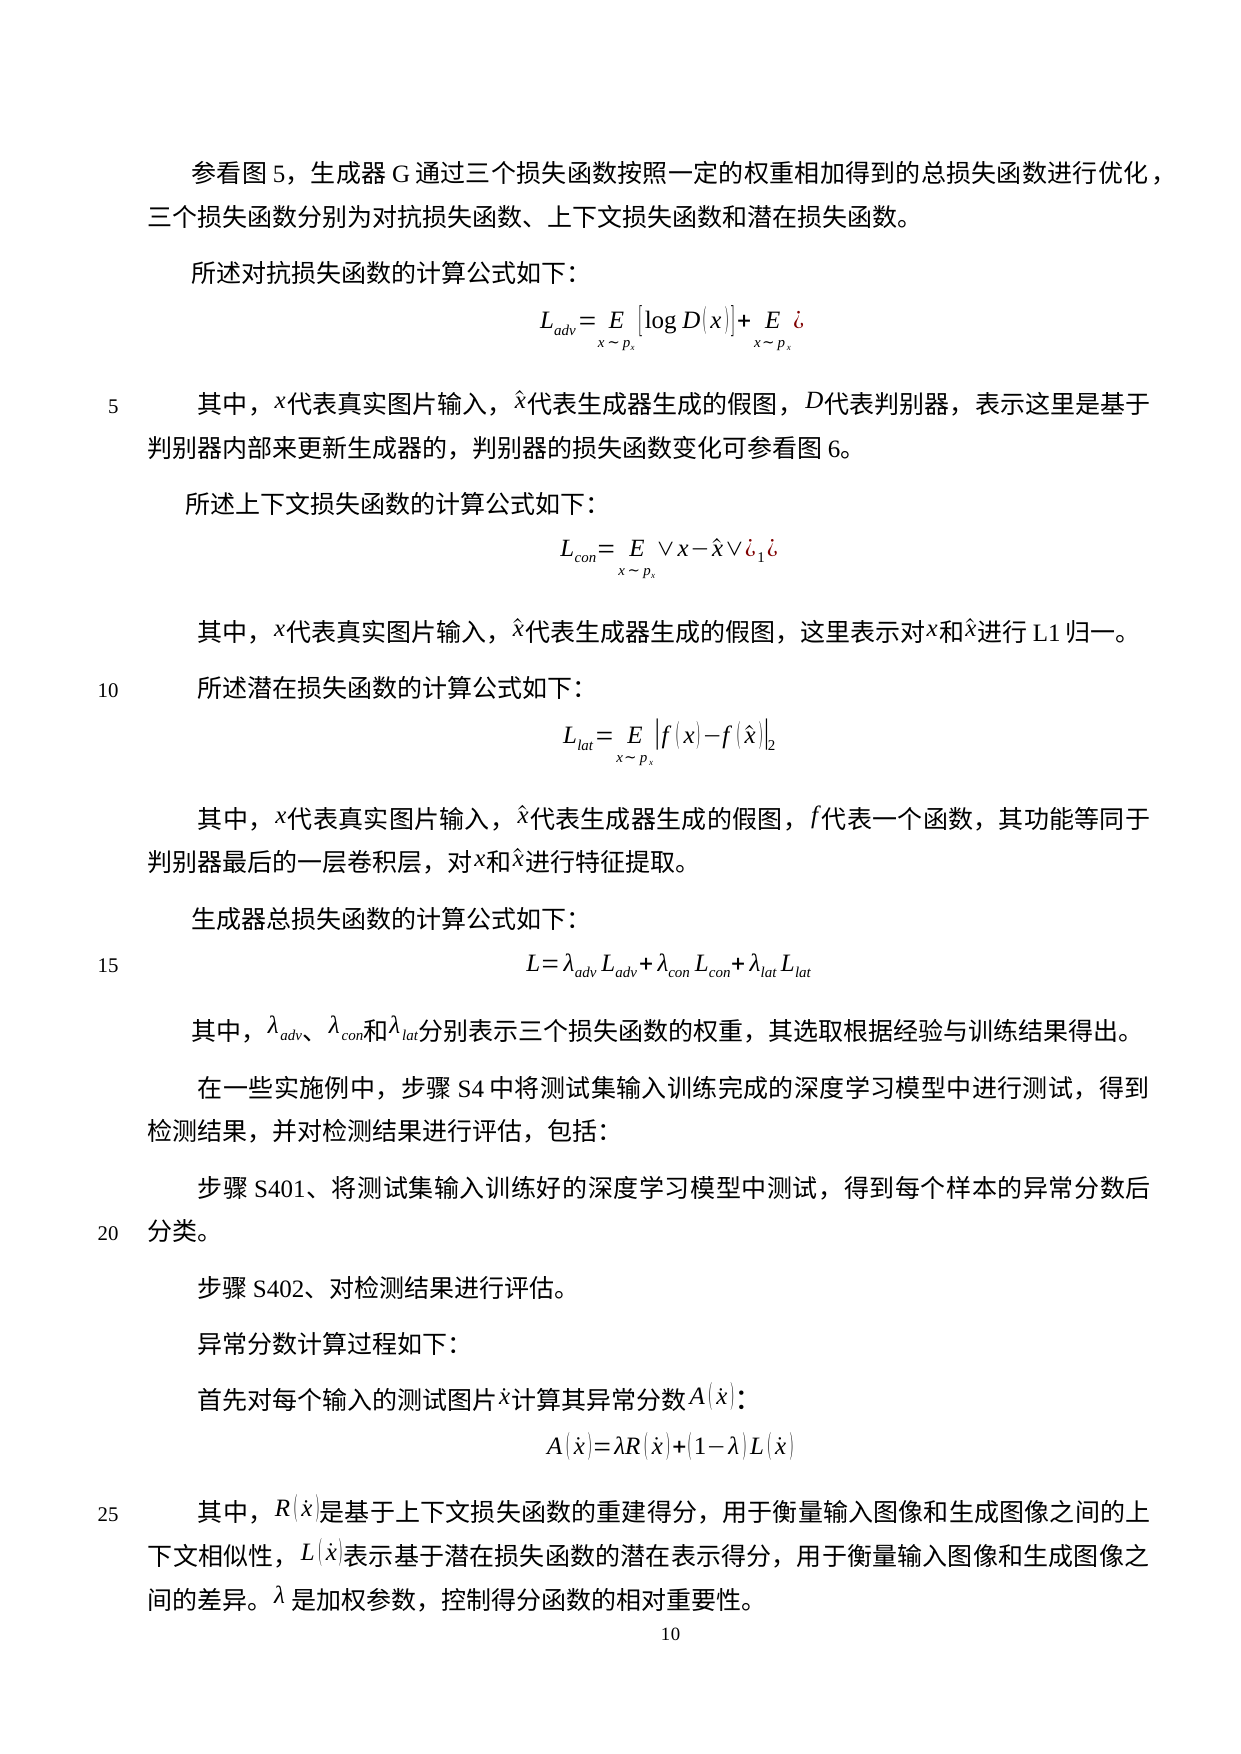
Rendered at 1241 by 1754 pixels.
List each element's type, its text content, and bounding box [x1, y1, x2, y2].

text 其中，代表真实图片输入，代表生成器生成的假图，代表一个函数，其功能等同于判别器最后的一层卷积层，对和进行特征提取。 [148, 793, 1152, 881]
text 异常分数计算过程如下： [148, 1318, 1152, 1362]
text 步骤S402、对检测结果进行评估。 [148, 1262, 1152, 1306]
text 首先对每个输入的测试图片计算其异常分数： [148, 1374, 1152, 1418]
text 生成器总损失函数的计算公式如下： [148, 893, 1152, 937]
text 步骤S401、将测试集输入训练好的深度学习模型中测试，得到每个样本的异常分数后分类。 [148, 1162, 1152, 1249]
text 所述上下文损失函数的计算公式如下： [186, 478, 1152, 522]
text 其中，代表真实图片输入，代表生成器生成的假图，代表判别器，表示这里是基于判别器内部来更新生成器的，判别器的损失函数变化可参看图6。 [148, 378, 1152, 466]
text 所述潜在损失函数的计算公式如下： [148, 662, 1152, 706]
text 所述对抗损失函数的计算公式如下： [148, 248, 1152, 291]
text 其中，是基于上下文损失函数的重建得分，用于衡量输入图像和生成图像之间的上下文相似性，表示基于潜在损失函数的潜在表示得分，用于衡量输入图像和生成图像之间的差异。 是加权参数，控制得分函数的相对重要性。 [148, 1487, 1152, 1618]
text 参看图5，生成器G通过三个损失函数按照一定的权重相加得到的总损失函数进行优化，三个损失函数分别为对抗损失函数、上下文损失函数和潜在损失函数。 [148, 148, 1152, 235]
text 其中，代表真实图片输入，代表生成器生成的假图，这里表示对和进行L1归一。 [148, 606, 1152, 650]
text 其中，、和分别表示三个损失函数的权重，其选取根据经验与训练结果得出。 [148, 1006, 1152, 1049]
text 在一些实施例中，步骤S4中将测试集输入训练完成的深度学习模型中进行测试，得到检测结果，并对检测结果进行评估，包括： [148, 1062, 1152, 1149]
